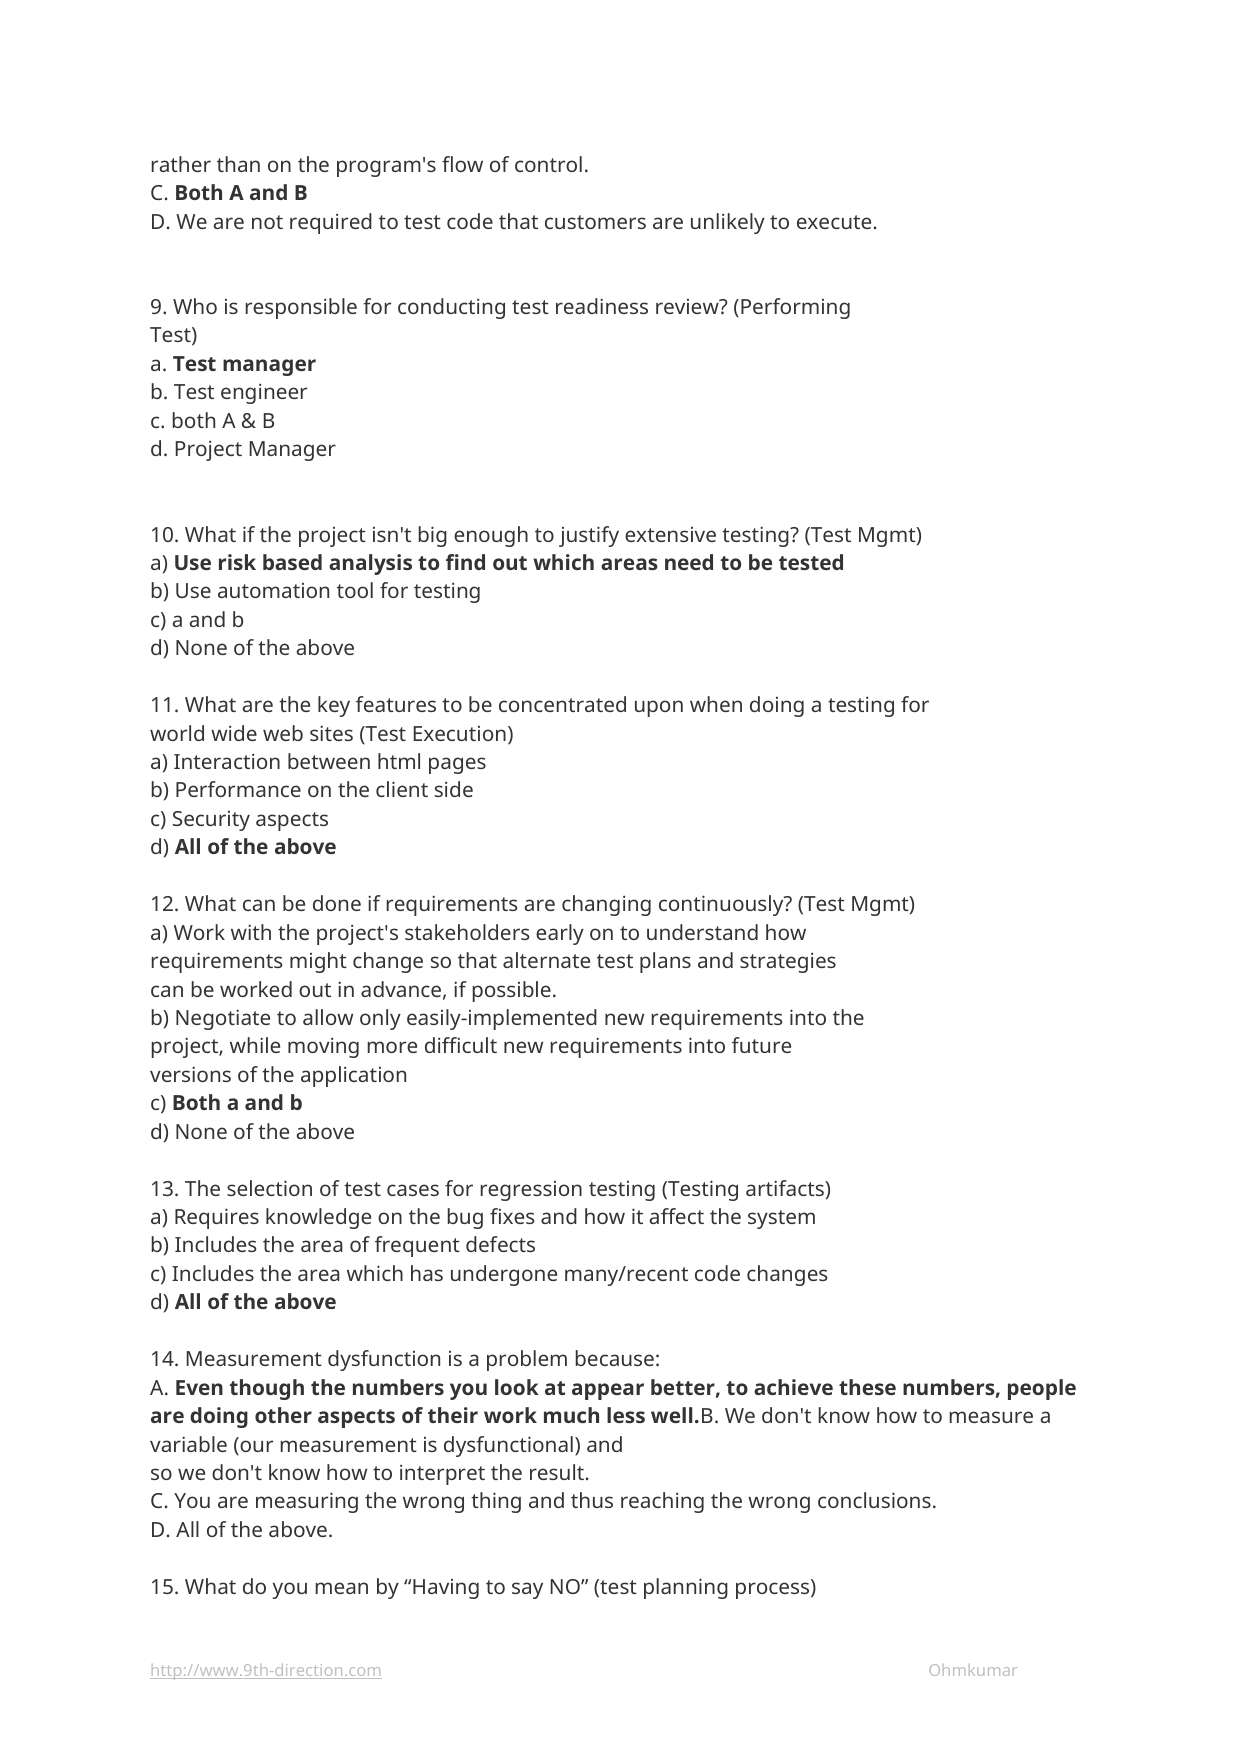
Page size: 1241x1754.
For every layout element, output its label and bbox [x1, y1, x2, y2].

text [150, 150, 1090, 1600]
